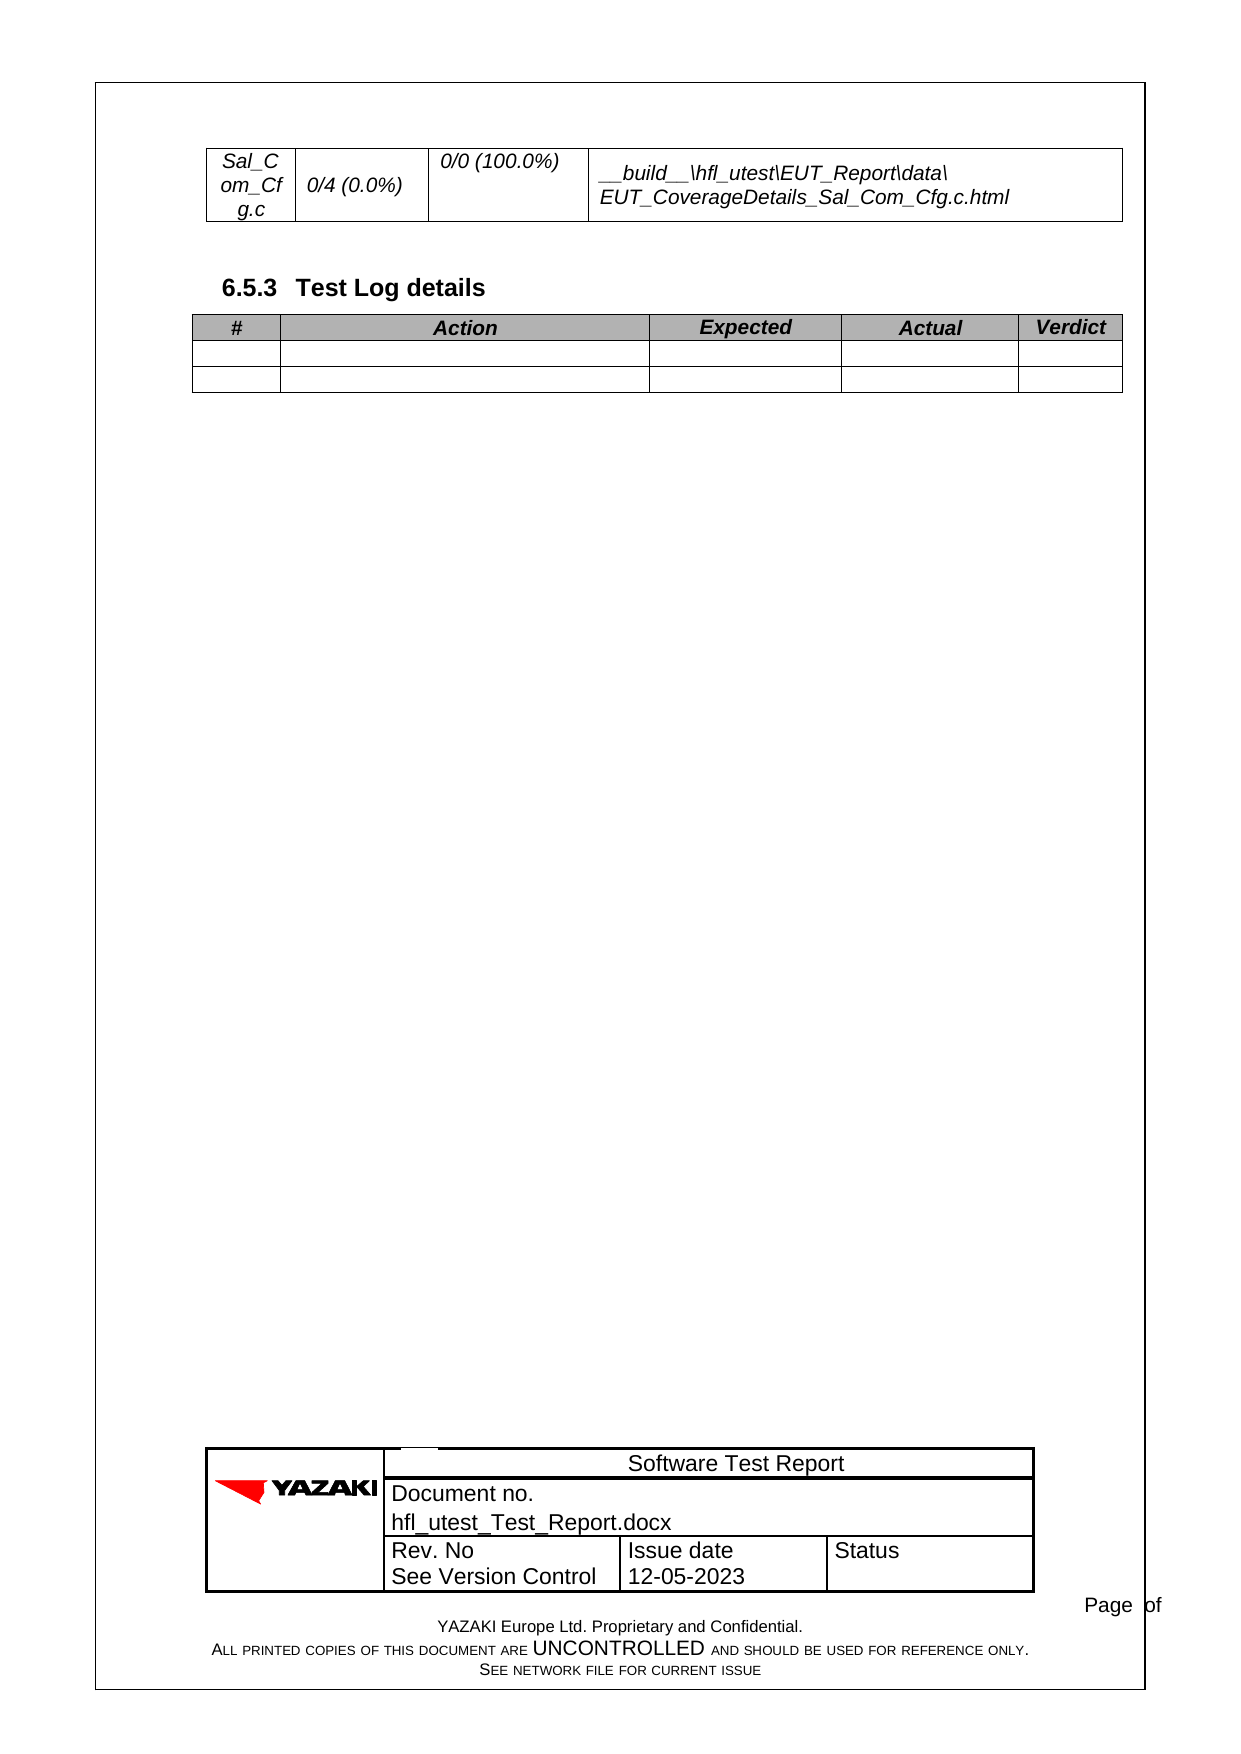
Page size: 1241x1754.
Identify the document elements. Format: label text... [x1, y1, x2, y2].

table_header Action [281, 315, 649, 340]
table_cell [1019, 341, 1122, 366]
table_cell 0/0 (100.0%) [429, 149, 588, 221]
table_cell [1019, 367, 1122, 392]
table_cell 0/4 (0.0%) [296, 149, 428, 221]
table_cell [281, 367, 649, 392]
table_cell [650, 367, 841, 392]
table_header # [193, 315, 280, 340]
table_cell __build__\hfl_utest\EUT_Report\data\EUT_CoverageDetails_Sal_Com_Cfg.c.html [589, 149, 1122, 221]
table_cell [842, 341, 1018, 366]
table_cell [193, 367, 280, 392]
table_header Expected [650, 315, 841, 340]
table_header Verdict [1019, 315, 1122, 340]
table_cell [650, 341, 841, 366]
table_cell [193, 341, 280, 366]
table_header Actual [842, 315, 1018, 340]
table_cell Sal_Com_Cfg.c [207, 149, 295, 221]
table_cell [842, 367, 1018, 392]
table_cell [281, 341, 649, 366]
subtitle Test Log details [222, 273, 1092, 302]
